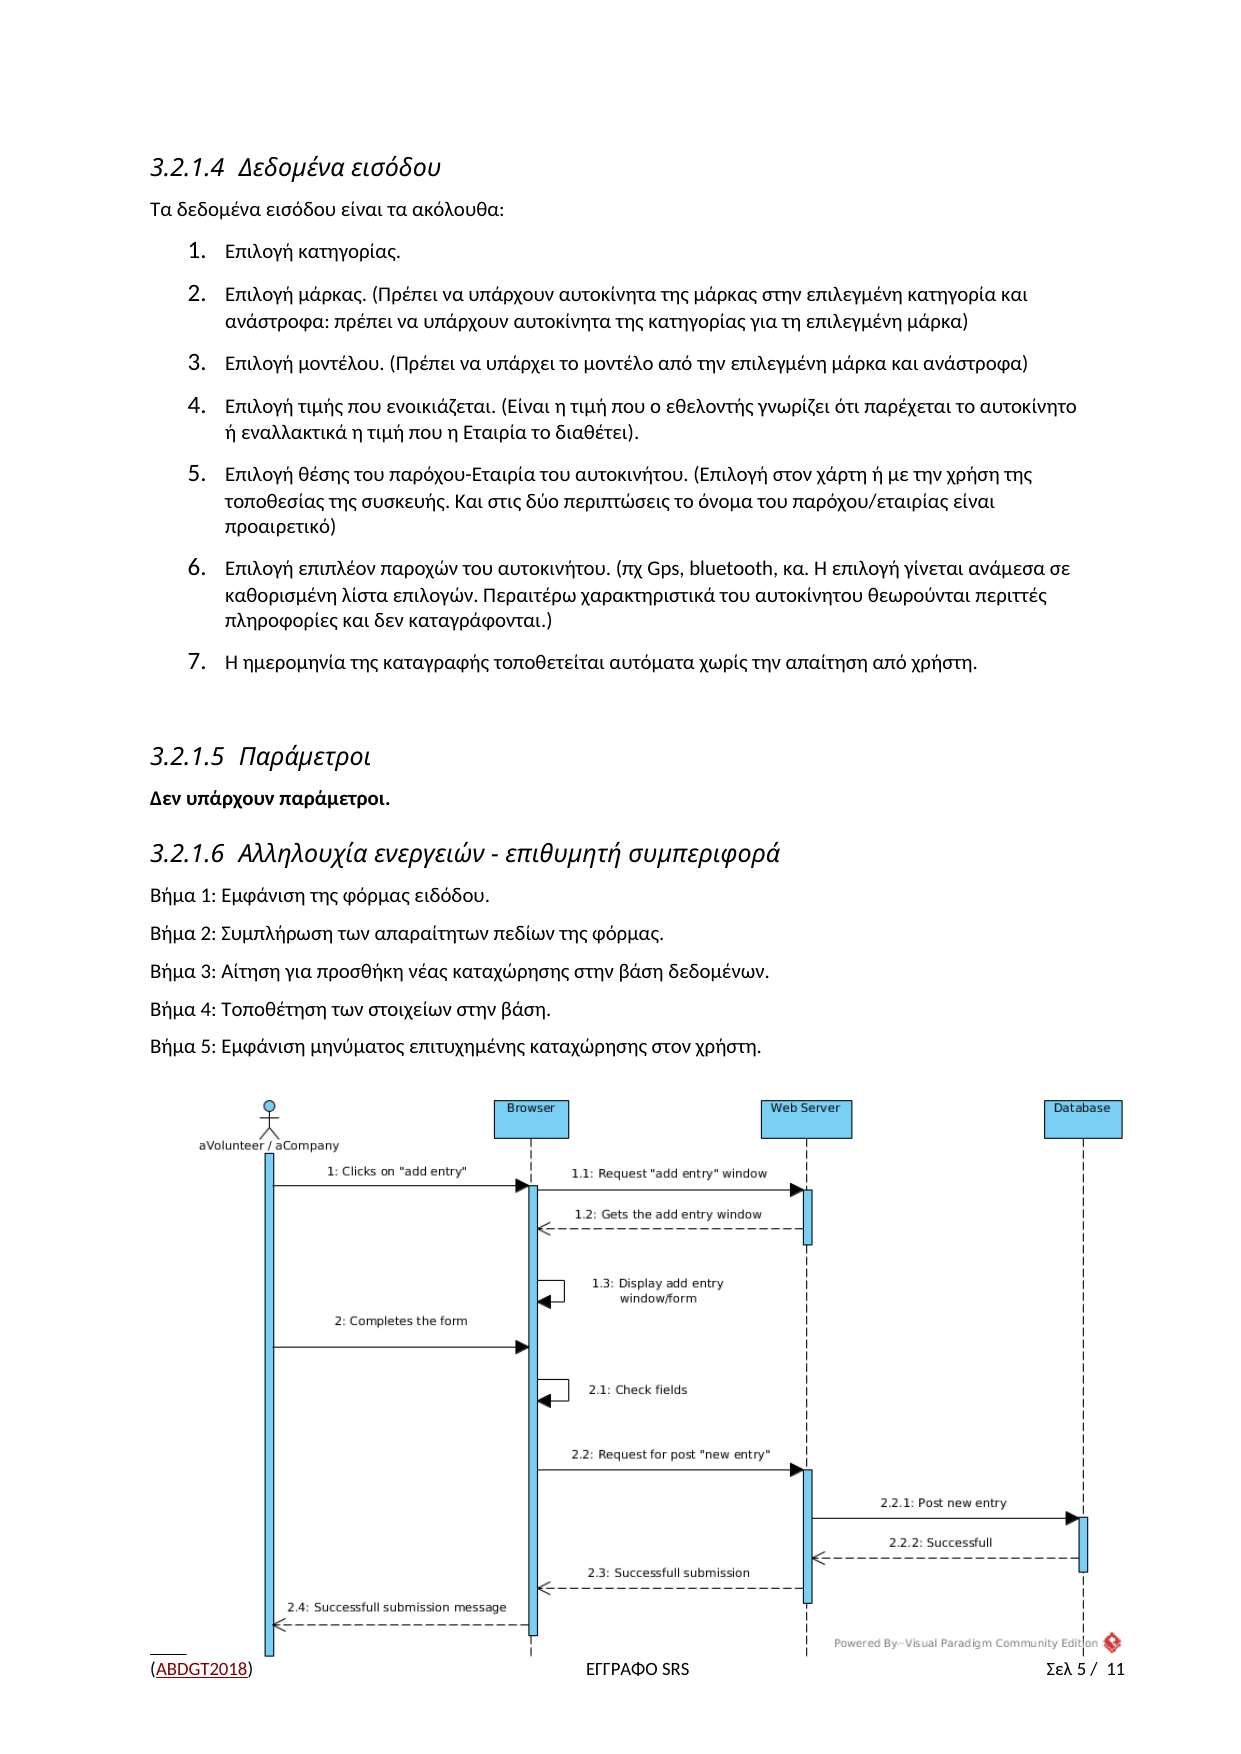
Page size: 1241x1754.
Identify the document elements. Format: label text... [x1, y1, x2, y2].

text Τα δεδομένα εισόδου είναι τα ακόλουθα: [150, 197, 1090, 222]
list Επιλογή μοντέλου. (Πρέπει να υπάρχει το μοντέλο από την επιλεγμένη μάρκα και ανάστροφα) [187, 346, 1090, 376]
text Βήμα 5: Εμφάνιση μηνύματος επιτυχημένης καταχώρησης στον χρήστη. [150, 1034, 1090, 1059]
subtitle 3.2.1.6 Αλληλουχία ενεργειών - επιθυμητή συμπεριφορά [150, 836, 1090, 869]
subtitle 3.2.1.5 Παράμετροι [150, 738, 1090, 773]
list Επιλογή θέσης του παρόχου-Εταιρία του αυτοκινήτου. (Επιλογή στον χάρτη ή με την χρήση της τοποθεσίας της συσκευής. Και στις δύο περιπτώσεις το όνομα του παρόχου/εταιρίας είναι προαιρετικό) [187, 457, 1090, 539]
text Βήμα 3: Αίτηση για προσθήκη νέας καταχώρησης στην βάση δεδομένων. [150, 958, 1090, 983]
text Βήμα 4: Τοποθέτηση των στοιχείων στην βάση. [150, 996, 1090, 1021]
text Βήμα 2: Συμπλήρωση των απαραίτητων πεδίων της φόρμας. [150, 920, 1090, 945]
picture [186, 1098, 1127, 1661]
list Επιλογή επιπλέον παροχών του αυτοκινήτου. (πχ Gps, bluetooth, κα. Η επιλογή γίνεται ανάμεσα σε καθορισμένη λίστα επιλογών. Περαιτέρω χαρακτηριστικά του αυτοκίνητου θεωρούνται περιττές πληροφορίες και δεν καταγράφονται.) [187, 551, 1090, 633]
text Δεν υπάρχουν παράμετροι. [150, 785, 1090, 811]
list Επιλογή μάρκας. (Πρέπει να υπάρχουν αυτοκίνητα της μάρκας στην επιλεγμένη κατηγορία και ανάστροφα: πρέπει να υπάρχουν αυτοκίνητα της κατηγορίας για τη επιλεγμένη μάρκα) [187, 277, 1090, 333]
text Βήμα 1: Εμφάνιση της φόρμας ειδόδου. [150, 882, 1090, 907]
list Επιλογή κατηγορίας. [187, 234, 1090, 265]
list Η ημερομηνία της καταγραφής τοποθετείται αυτόματα χωρίς την απαίτηση από χρήστη. [187, 645, 1090, 676]
list Επιλογή τιμής που ενοικιάζεται. (Είναι η τιμή που ο εθελοντής γνωρίζει ότι παρέχεται το αυτοκίνητο ή εναλλακτικά η τιμή που η Εταιρία το διαθέτει). [187, 389, 1090, 445]
subtitle 3.2.1.4 Δεδομένα εισόδου [150, 150, 1090, 184]
